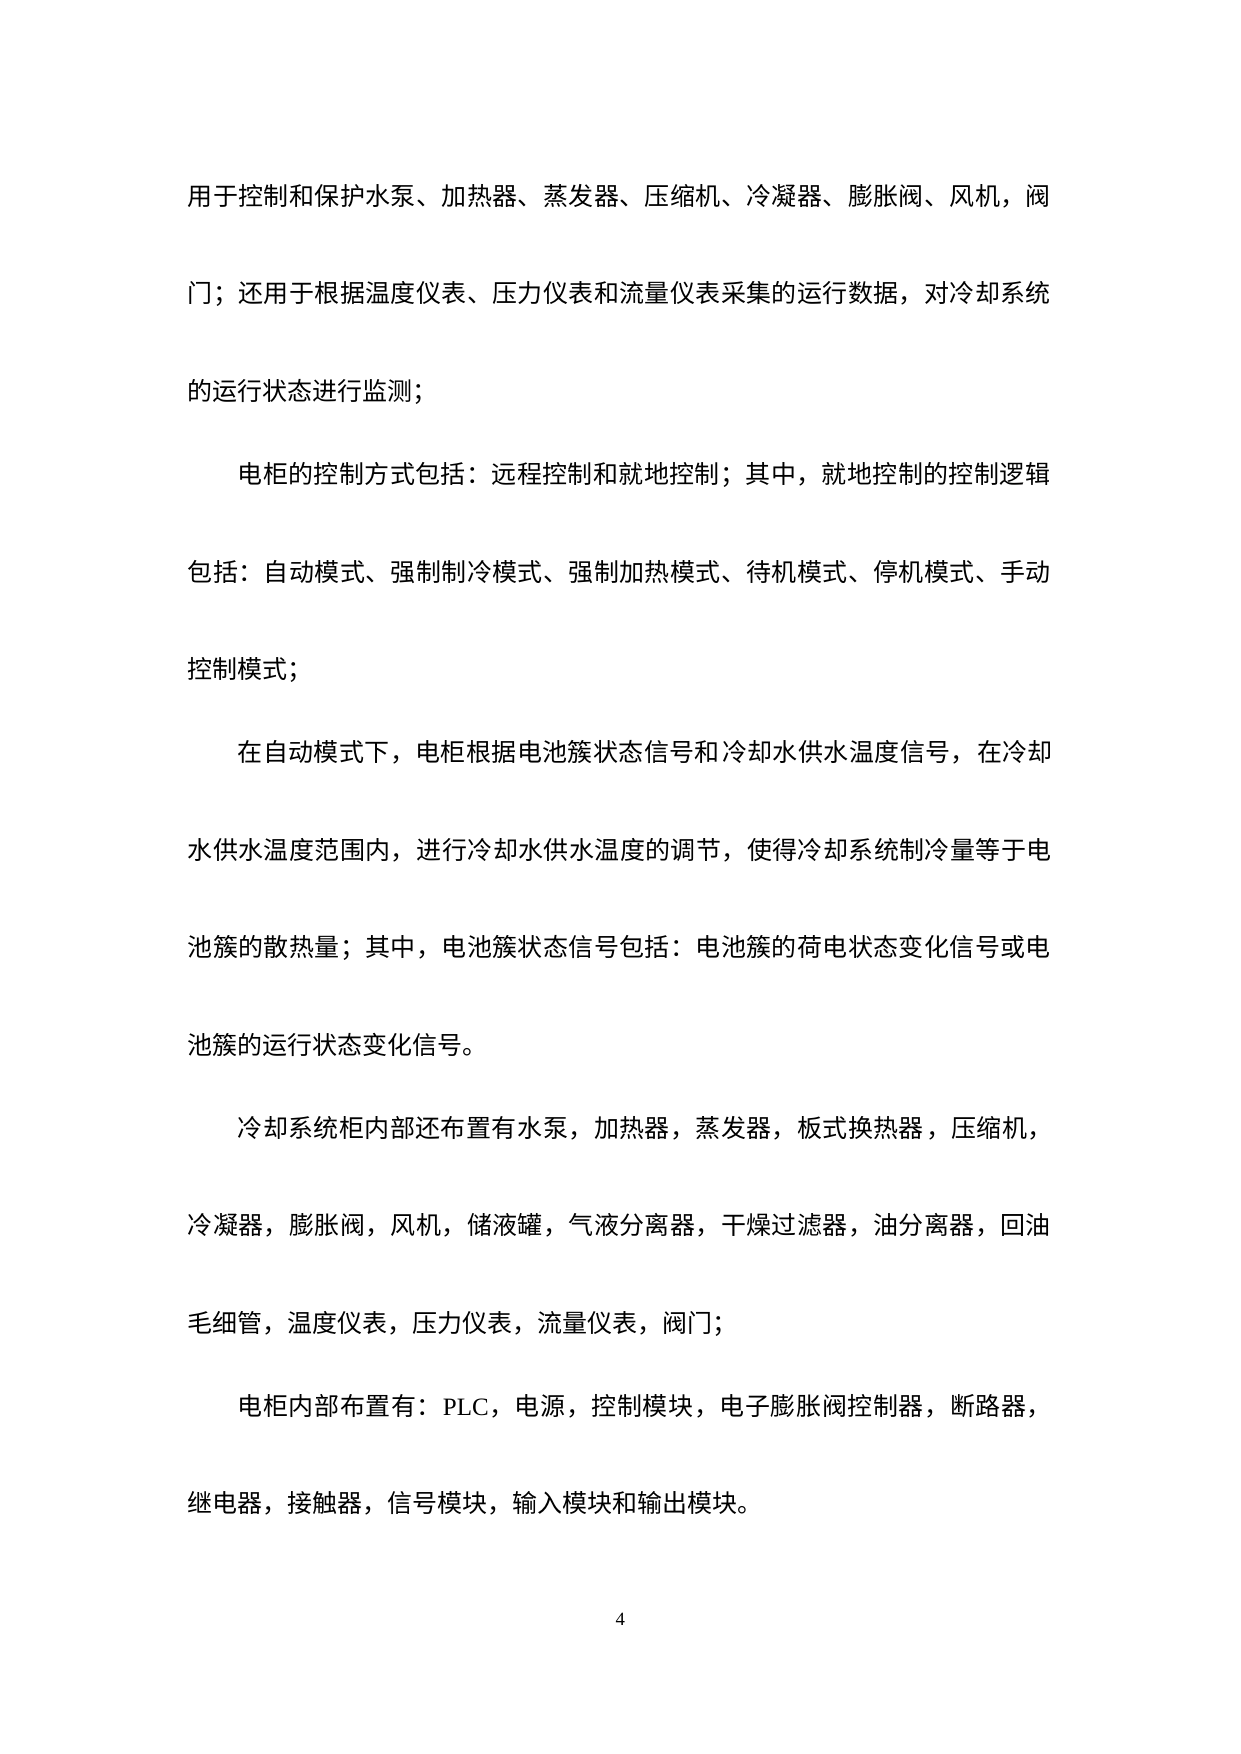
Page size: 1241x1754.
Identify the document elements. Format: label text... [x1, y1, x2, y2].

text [187, 162, 1053, 422]
text 电柜的控制方式包括：远程控制和就地控制；其中，就地控制的控制逻辑包括：自动模式、强制制冷模式、强制加热模式、待机模式、停机模式、手动控制模式； [187, 440, 1053, 700]
text 在自动模式下，电柜根据电池簇状态信号和冷却水供水温度信号，在冷却水供水温度范围内，进行冷却水供水温度的调节，使得冷却系统制冷量等于电池簇的散热量；其中，电池簇状态信号包括：电池簇的荷电状态变化信号或电池簇的运行状态变化信号。 [187, 718, 1053, 1076]
text 冷却系统柜内部还布置有水泵，加热器，蒸发器，板式换热器，压缩机，冷凝器，膨胀阀，风机，储液罐，气液分离器，干燥过滤器，油分离器，回油毛细管，温度仪表，压力仪表，流量仪表，阀门； [187, 1094, 1053, 1354]
text 电柜内部布置有：PLC，电源，控制模块，电子膨胀阀控制器，断路器，继电器，接触器，信号模块，输入模块和输出模块。 [187, 1372, 1053, 1534]
